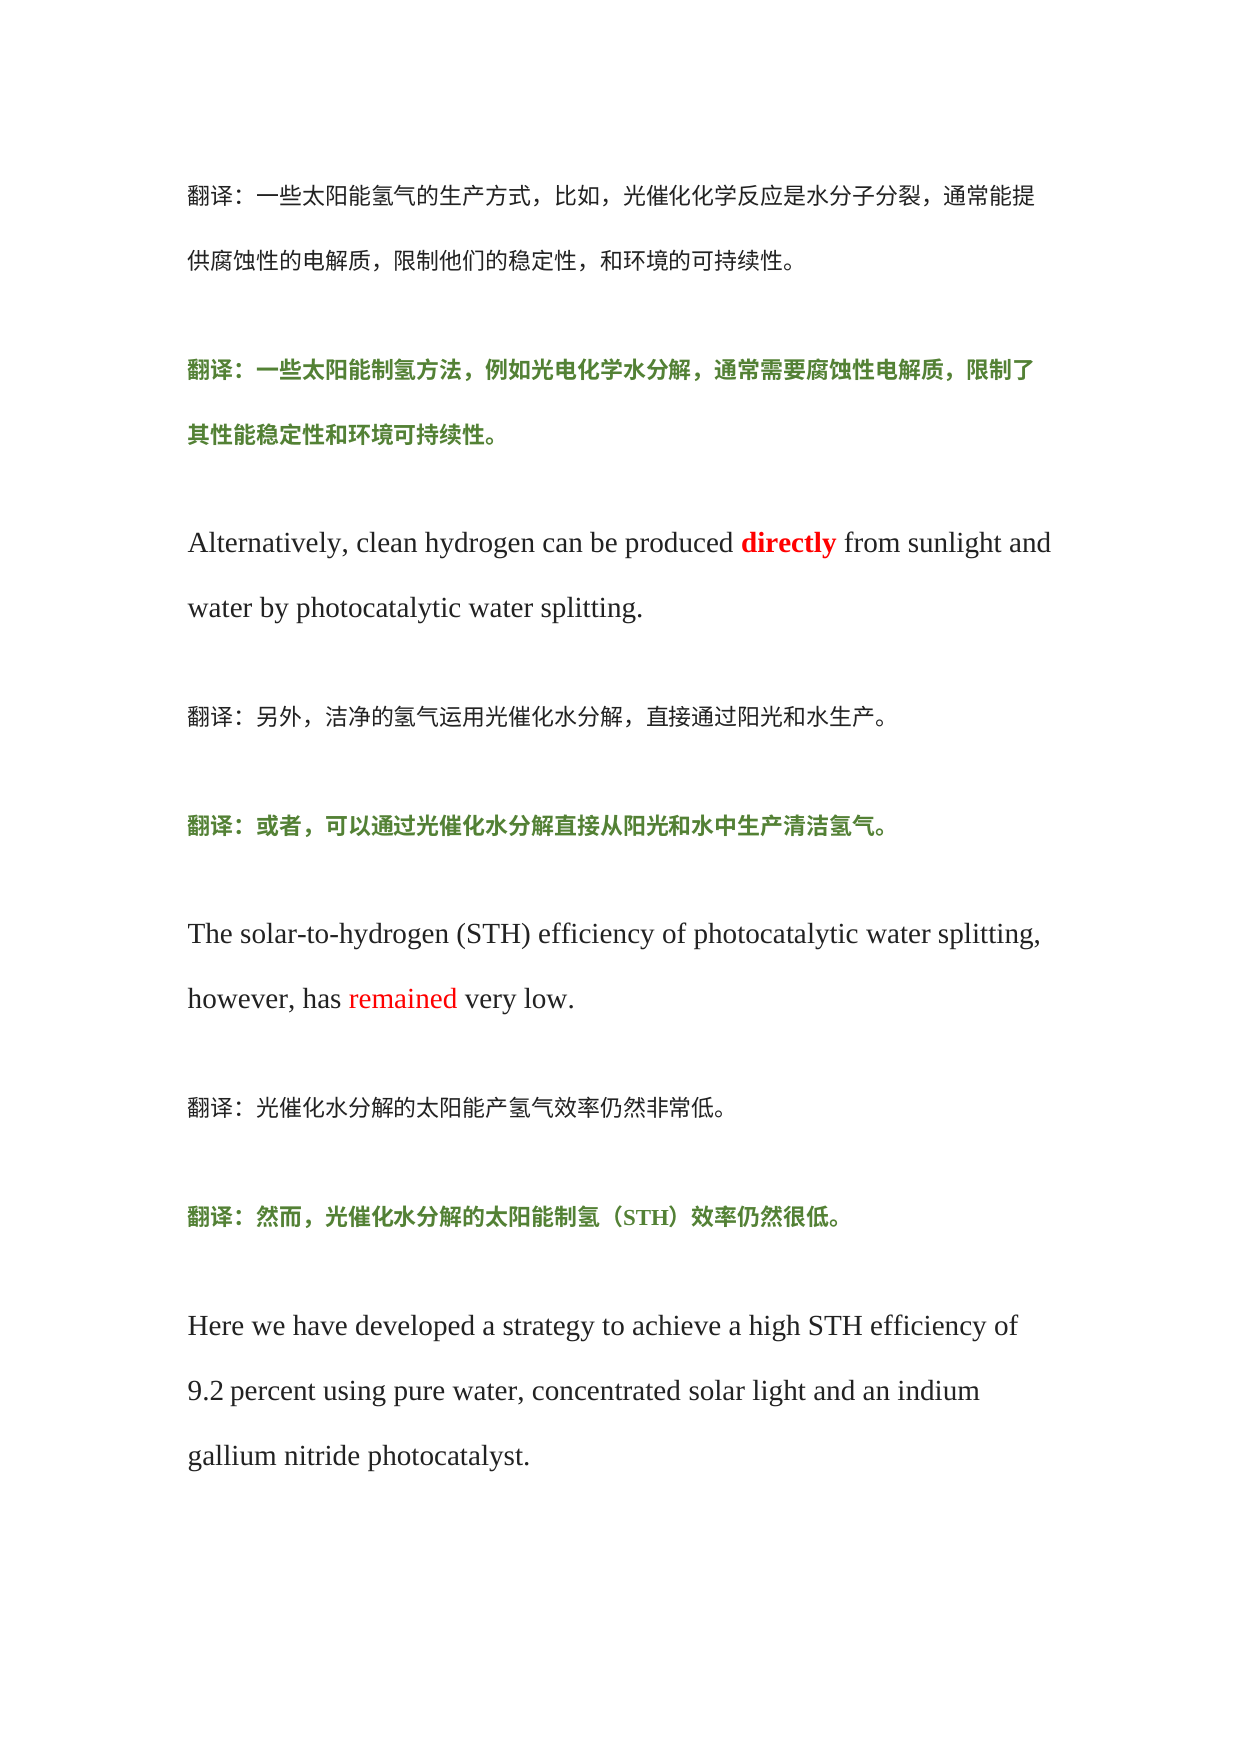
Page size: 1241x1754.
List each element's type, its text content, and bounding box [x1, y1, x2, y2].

text 翻译：一些太阳能制氢方法，例如光电化学水分解，通常需要腐蚀性电解质，限制了其性能稳定性和环境可持续性。 [187, 336, 1053, 466]
text 翻译：或者，可以通过光催化水分解直接从阳光和水中生产清洁氢气。 [187, 792, 1053, 857]
text 翻译：光催化水分解的太阳能产氢气效率仍然非常低。 [187, 1074, 1053, 1139]
text 翻译：然而，光催化水分解的太阳能制氢（STH）效率仍然很低。 [187, 1183, 1053, 1248]
text Alternatively, clean hydrogen can be produced directly from sunlight and water by photocatalytic water splitting. [187, 509, 1053, 639]
text 翻译：一些太阳能氢气的生产方式，比如，光催化化学反应是水分子分裂，通常能提供腐蚀性的电解质，限制他们的稳定性，和环境的可持续性。 [187, 162, 1053, 292]
text Here we have developed a strategy to achieve a high STH efficiency of 9.2 percent using pure water, concentrated solar light and an indium gallium nitride photocatalyst. [187, 1292, 1053, 1487]
text The solar-to-hydrogen (STH) efficiency of photocatalytic water splitting, however, has remained very low. [187, 901, 1053, 1031]
text 翻译：另外，洁净的氢气运用光催化水分解，直接通过阳光和水生产。 [187, 683, 1053, 748]
